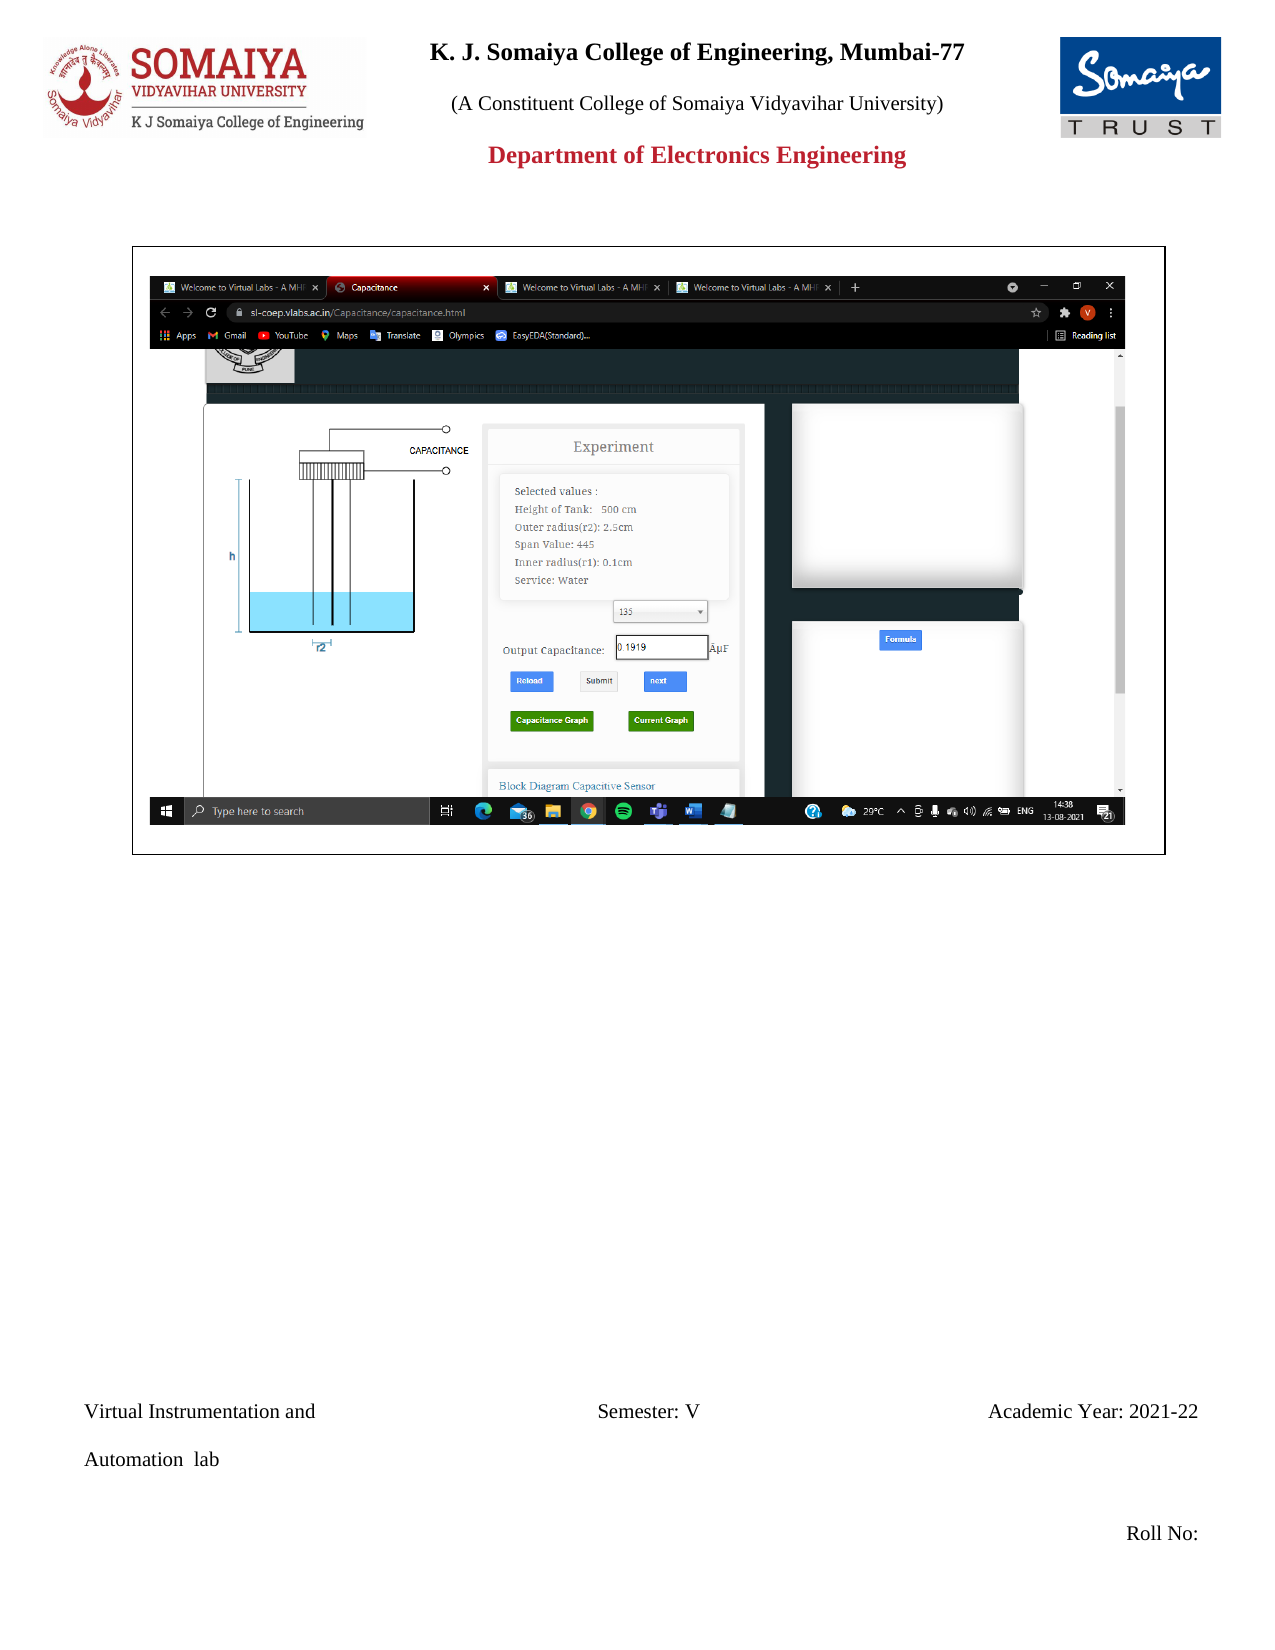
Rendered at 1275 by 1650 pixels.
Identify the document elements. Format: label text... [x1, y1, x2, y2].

table_cell Static Characteristics of RTD Select the material of RTD you want to use. Temperature coefficient (α) for the same will be displayed on the screen. Note this value. Click on ' R0' to get the value of R0 for selected RTD. Note the same. Click on 'Get Temp'. The temperature for which Rt is to be found will be displayed. Using formula calculate the value of Rt and enter the answer in the box provided (upto 2 decimals with rounding off). Submit the answer using submit button. If your calculation is correct, go to step 3. Repeat the procedure min 3 times. If your calculation is wrong, you will be asked to repeat the same. Please refer to GET FORMULA tab and verify your calculations. After finishing minimum 3 set of correct readings, you can see the graph by clicking on 'Plot'. When the graph is displayed click Next tab to repeat the procedure with different reference resistance(R0) value and with different materials. Minimum 3 calculations are necessary to plot the graph. Study the graphs for RTD performance with different reference resistance values and different materials. Static Characteristics of Thermocouple Select the type of Thermocouple to be used for experimentation. Select the 'Reference Temp' to set the temperature of reference junction from drop down menu. Click on 'Get Temperature’ green colour box. The temperature will be displayed for which output (mV) is to be found. Click on 'thermocouple Reference Table' link below the sketch to refer to standard thermocouple charts. From the particular type of thermocouple chart, find the output millivolt value corresponding to the temperature. Enter it in the box provided and submit. Enter the output millivolt in the answer box. If the answer is correct, it will get indicated in the box below the answer. If not verify it and enter correct output value. If wrong answer is submitted repeatedly for 3 times, the correct answer gets pop-up. Go to step 3. Repeat the procedure at least for 3 times. After finishing the required set of readings 'Plot', 'Next set' and 'Level 2' tabs are enabled. See the graph by clicking on 'Plot' tab. By clicking Next set tab, Repeat the procedure for different types of Thermocouples at various reference temperature values. Click on 'Plot' to see the graphs for comparative study. When you click on 'Level 2' tab, you can verify the Dynamic response of the thermocouple. Prerequisite Before performing this experiment, student must have knowledge about 1. Working of a typical Capacitor 2. Types of Capacitors 3. Effect of various factors that affect the output of a capacitor e.g. temperature, dielectric constant of insulator used, distance between the plates, are of the plates used, etc. Level measurements In industry, liquids such as water, chemicals, and solvents are used in various processes. The amount of such liquid stored can be found by measuring level of the liquid in a container or vessel. The level affects not only the quantity delivered but also pressure and rate of flow in and out of the container. Level sensors detect the level of substances like liquids, slurries, granular materials, and powders. The substance to be measured can be inside a container or can be in its natural form (e.g. a river or a lake). The level measurement can be either continuous or point values. Continuous level sensors measure the level to determine the exact amount of substance in a continuous manner. Point-level sensors indicate whether the substance is above or below the sensing point. This is essential to avoid overflow or emptying of tanks and to protect pumps from dry run. The selection criteria for level sensor include: · The physical phase (liquid, solid or slurry) · Temperature · Pressure or vacuum · Chemistry · Dielectric constant of medium · Density (specific gravity) of medium · Agitation (action) · Acoustical or electrical noise · Vibration · Mechanical shock · Tank or bin size and shape From the application point of view the considerations are : · Price · Accuracy · Response rate · Ease of calibration · Physical size and mounting of the instrument · Monitoring or control of continuous or discrete levels Level measurements are broadly classified in two groups: · Direct methods · Indirect methods In direct methods, the level is indicated directly by means of simple mechanical devices. The measurement is not affected by changes in material density. Few examples are: · Dip Stick · Resistance Tapes · Sight Glass · Floats · Ultrasonic · Radar In Indirect methods, the level is converted in a measurable signal using a suitable transducer. Change in the material affects the measurement. A corrective factor must be used in recalibrating the instrument. Few examples are: · Hydrostatic head methods · Load cell · Capacitance · Conductivity Capacitance Level Measurement: Capacitive level transducer is an example of indirect measurement of level Capacitance level sensors are used for wide variety of solids, aqueous and organic liquids, and slurries. The technique is frequently referred as RF as radio frequency signals applied to the capacitance circuit. The sensors can be designed to sense material with dielectric constants as low as 1.1 (coke and fly ash) and as high as 88 (water) or more. Sludges and slurries such as dehydrated cake and sewage slurry (dielectric constant approx. 50) and liquid chemicals such as quicklime (dielectric constant approx. 90) can also be sensed. Dual-probe capacitance level sensors can also be used to sense the interface between two immiscible liquids with substantially different dielectric constants. Since capacitance level sensors are electronic devices, phase modulation and the use of higher frequencies makes the sensor suitable for applications in which dielectric constants are similar. Working Principle: The principle of capacitive level measurement is based on change of capacitance. An insulated electrode acts as one plate of capacitor and the tank wall (or reference electrode in a non-metallic vessel) acts as the other plate. The capacitance depends on the fluid level. An empty tank has a lower capacitance while a filled tank has a higher capacitance. A simple capacitor consists of two electrode plate separated by a small thickness of an insulator such as solid, liquid, gas, or vacuum. This insulator is also called as dielectric. Value of C depends on dielectric used, area of the plate and also distance between the plates. C = E (K A/d) Where: C = capacitance in picofarads (pF) E = a constant known as the absolute permittivity of free space K = relative dielectric constant of the insulating material A = effective area of the conductors d = distance between the conductors This change in capacitance can be measured using AC bridge. Measurement: Measurement is made by applying an RF signal between the conductive probe and the vessel wall. The RF signal results in a very low current flow through the dielectric process material in the tank from the probe to the vessel wall. When the level in the tank drops, the dielectric constant drops causing a drop in the capacitance reading and a minute drop in current flow. This change is detected by the level switch's internal circuitry and translated into a change in the relay state of the level switch in case of point level detection. In the case of continuous level detectors, the output is not a relay state, but a scaled analog signal. Level Measurement can be divided into three categories: · Measurement of non-conductive material · Measurement of conductive material · Non-contact measurement Non-conducting material: For measuring level of non conducting liquids, bare probe arrangement is used as liquid resistance is sufficiently high to make it dielectric. Since the electrode and tank are fixed in place, the distance (d) is constant, capacitance is directly proportional to the level of the material acting as dielectric. Conducting Material: In conducting liquids, the probe plates are insulated using thin coating of glass or plastic to avoid short circuiting. The conductive material acts as the ground plate of the capacitor. Proximity measurements (Non-contact type measurements): In Proximity level measurement is the area of the capacitance plates is fixed, but distance between plates varies. Proximity level measurement does not produce a linear output and are used when the level varies by several inches. Advantages of Capacitive level measurement: 1. Relatively inexpensive 2. Versatile 3. Reliable 4. Requires minimal maintenance 5. Contains no moving parts 6. Easy to install and can be adapted easily for different size of vessels 7. Good range of measurement, from few cm to about 100 m 8. Rugged 9. Simple to use 10. Easy to clean 11. Can be designed for high temperature and pressure applications. Applications: Capacitance Level Probes are used for measuring level of 1. Liquids 2. Powered and granular solids 3. Liquid metals at very high temperature 4. Liquefied gases at very low temperature 5. Corrosive materials like hydrofluoric acid 6. Very high pressure industrial processes. Disadvantages: Light density materials under 20 lb/ft3 and materials with particle sizes exceeding 1/2 in. in diameter can be a problem due to their very low dielectric constants (caused by the large amount of air space between particles). RTD Level 1 Level 2 Thermocouple Couple- J Ref Temperature- -5 Level 1 Level 2 Filling Material MGO powder Capacitive [133, 247, 1164, 854]
picture [1060, 37, 1222, 138]
picture [149, 276, 1126, 825]
picture [42, 37, 367, 138]
